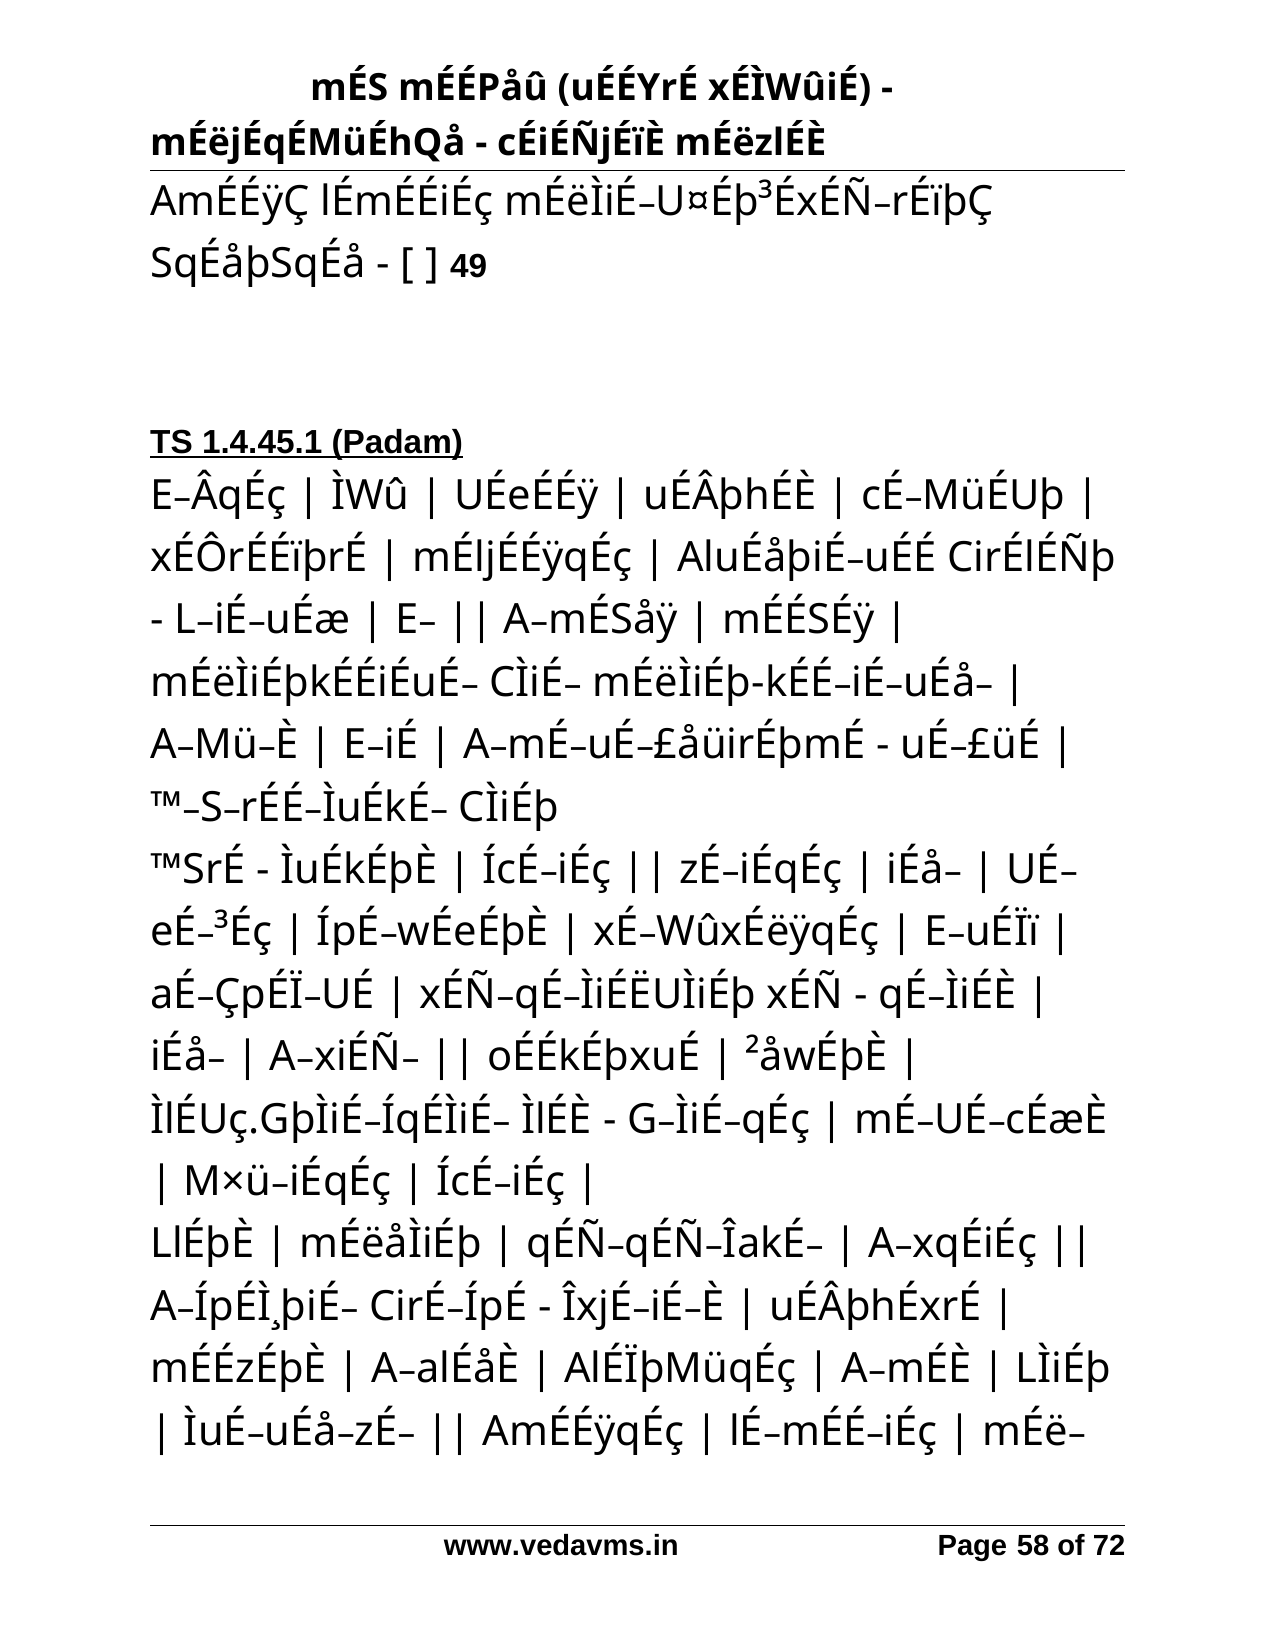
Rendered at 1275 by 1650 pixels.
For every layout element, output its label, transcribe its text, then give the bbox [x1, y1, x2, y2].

text TS 1.4.45.1 (Padam) [150, 422, 1125, 461]
text E–ÂqÉç | ÌWû | UÉeÉÉÿ | uÉÂþhÉÈ | cÉ–MüÉUþ | xÉÔrÉÉïþrÉ | mÉljÉÉÿqÉç | AluÉåþiÉ–uÉÉ CirÉlÉÑþ - L–iÉ–uÉæ | E– || A–mÉSåÿ | mÉÉSÉÿ | mÉëÌiÉþkÉÉiÉuÉ– CÌiÉ– mÉëÌiÉþ-kÉÉ–iÉ–uÉå– | [150, 464, 1125, 708]
text A–Mü–È | E–iÉ | A–mÉ–uÉ–£åüirÉþmÉ - uÉ–£üÉ | ™–S–rÉÉ–ÌuÉkÉ– CÌiÉþ [150, 714, 1125, 833]
text AmÉÉÿÇ lÉmÉÉiÉç mÉëÌiÉ–U¤Éþ³ÉxÉÑ–rÉïþÇ SqÉåþSqÉå - [ ] 49 [150, 171, 1125, 290]
